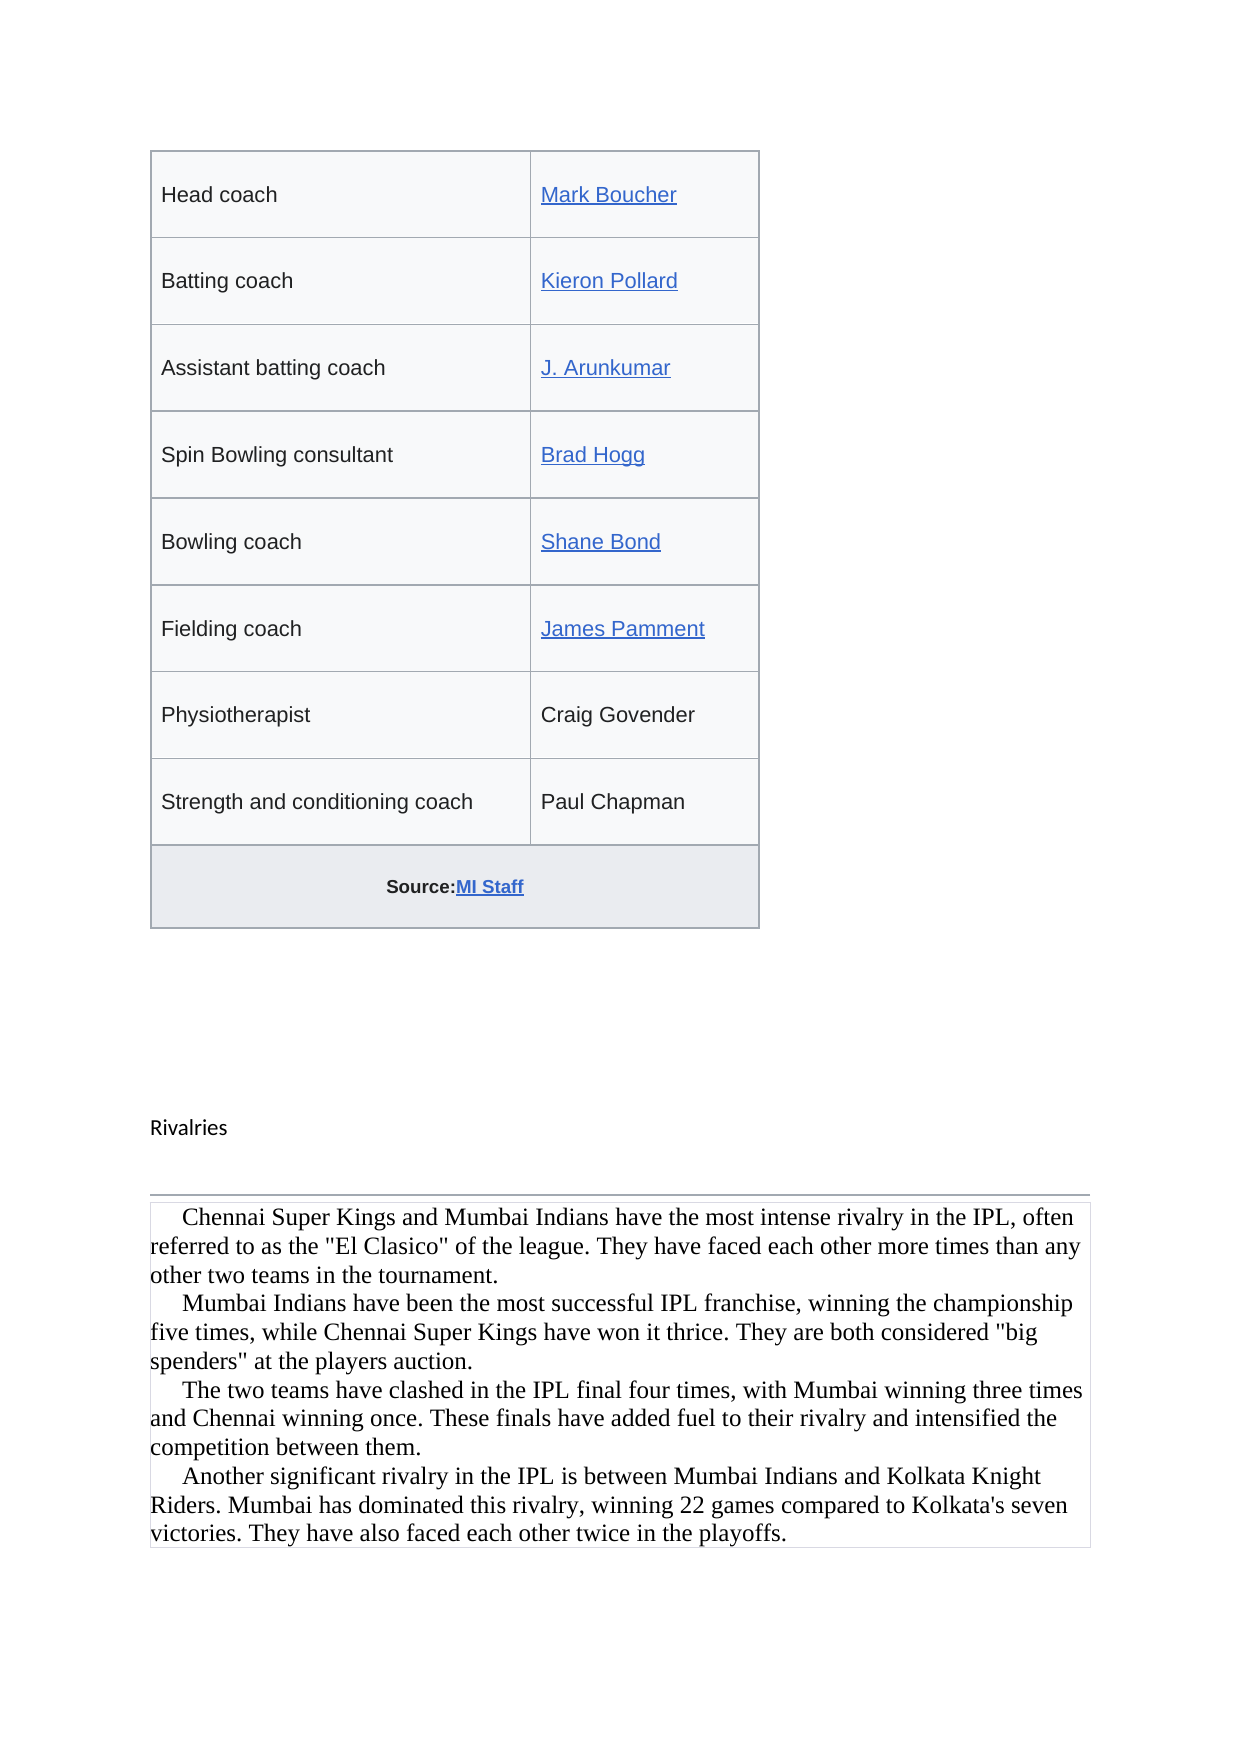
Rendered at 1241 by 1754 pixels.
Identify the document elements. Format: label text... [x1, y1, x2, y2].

text  Chennai Super Kings and Mumbai Indians have the most intense rivalry in the IPL, often referred to as the "El Clasico" of the league. They have faced each other more times than any other two teams in the tournament. [151, 1203, 1090, 1288]
table_cell Spin Bowling consultant [152, 412, 530, 497]
table_cell Brad Hogg [531, 412, 758, 497]
text  Mumbai Indians have been the most successful IPL franchise, winning the championship five times, while Chennai Super Kings have won it thrice. They are both considered "big spenders" at the players auction. [151, 1288, 1090, 1375]
table_cell Craig Govender [531, 672, 758, 757]
table_cell J. Arunkumar [531, 325, 758, 410]
table_cell Source:MI Staff [152, 846, 758, 927]
table_cell Paul Chapman [531, 759, 758, 844]
table_cell Mark Boucher [531, 152, 758, 237]
table_cell James Pamment [531, 586, 758, 671]
table_cell Physiotherapist [152, 672, 530, 757]
table_cell Assistant batting coach [152, 325, 530, 410]
text  Another significant rivalry in the IPL is between Mumbai Indians and Kolkata Knight Riders. Mumbai has dominated this rivalry, winning 22 games compared to Kolkata's seven victories. They have also faced each other twice in the playoffs. [151, 1461, 1090, 1547]
table_cell Kieron Pollard [531, 238, 758, 323]
text Rivalries [150, 1113, 1090, 1141]
table_cell Head coach [152, 152, 530, 237]
table_cell Batting coach [152, 238, 530, 323]
table_cell Bowling coach [152, 499, 530, 584]
text  The two teams have clashed in the IPL final four times, with Mumbai winning three times and Chennai winning once. These finals have added fuel to their rivalry and intensified the competition between them. [151, 1375, 1090, 1461]
table_cell Shane Bond [531, 499, 758, 584]
table_cell Fielding coach [152, 586, 530, 671]
table_cell Strength and conditioning coach [152, 759, 530, 844]
